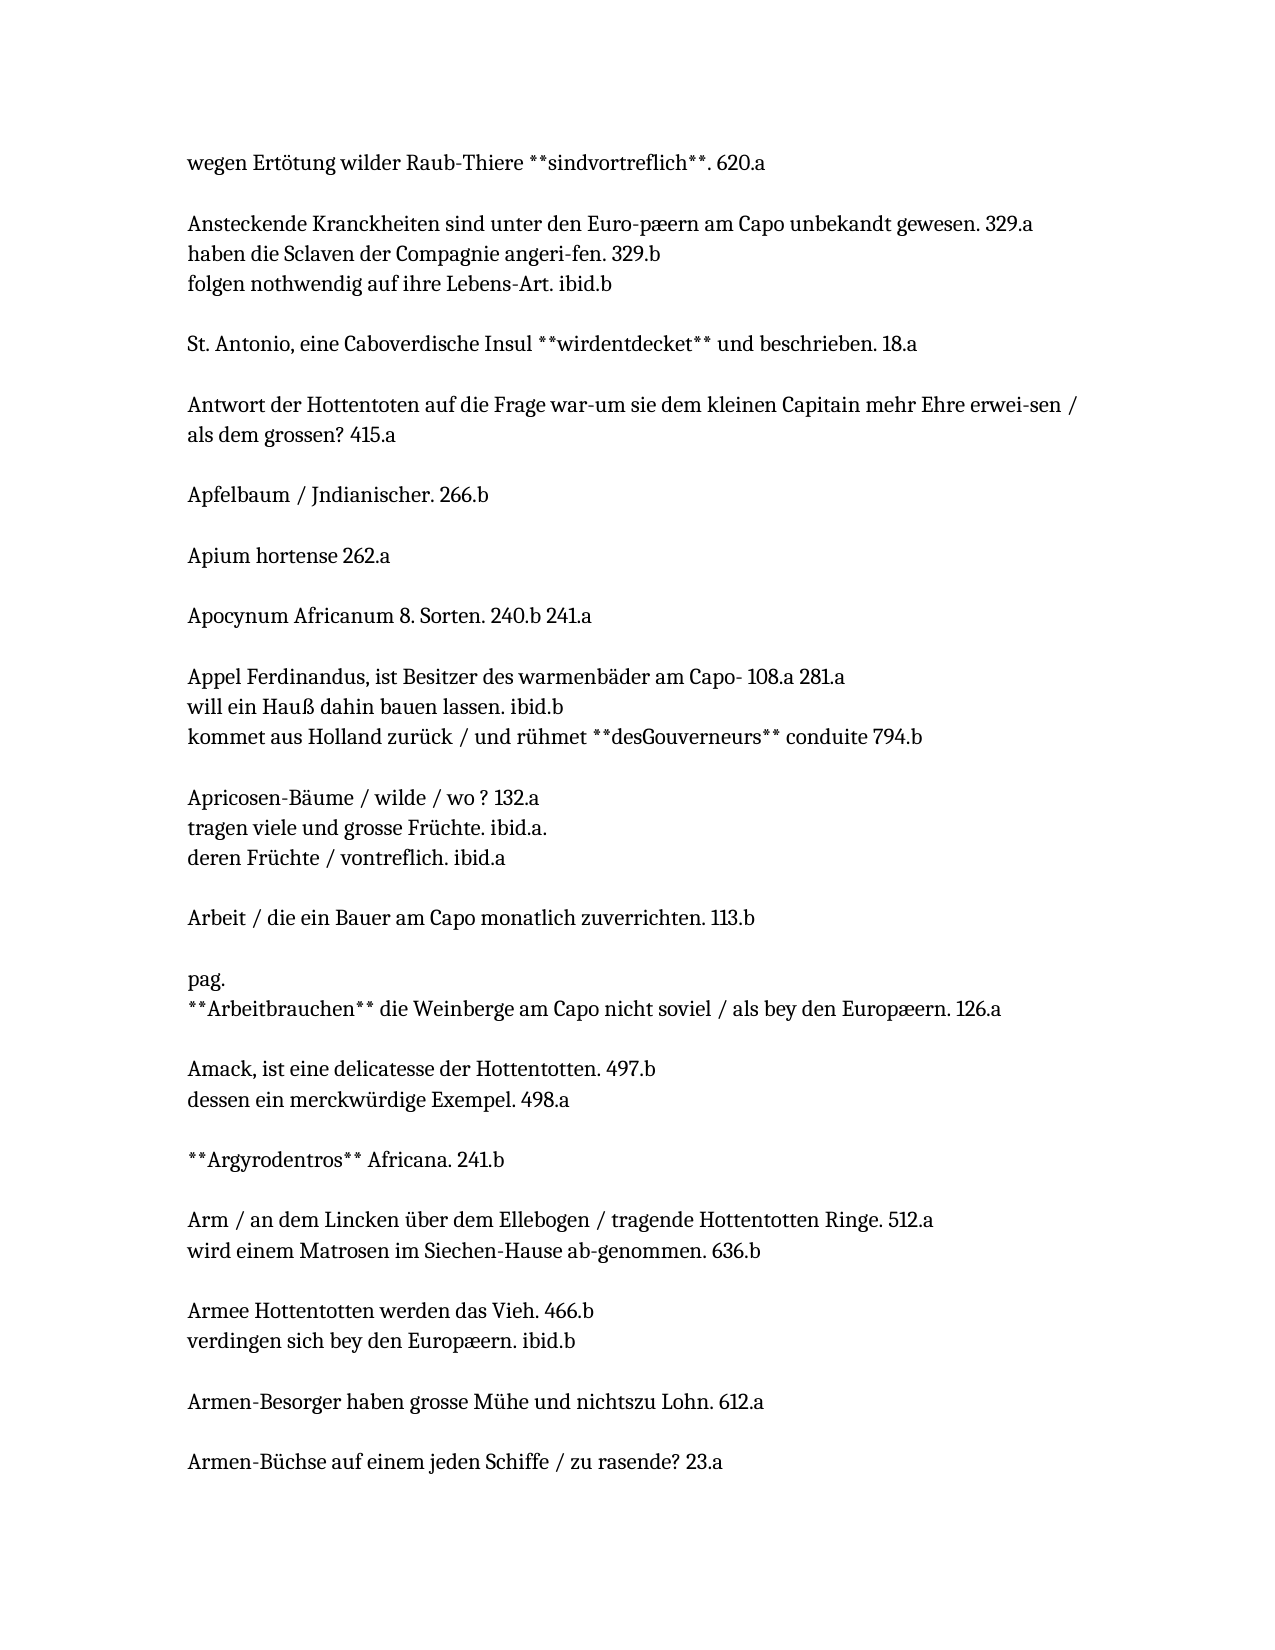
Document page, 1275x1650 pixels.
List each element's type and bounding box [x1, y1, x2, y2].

text [187, 150, 1087, 1475]
